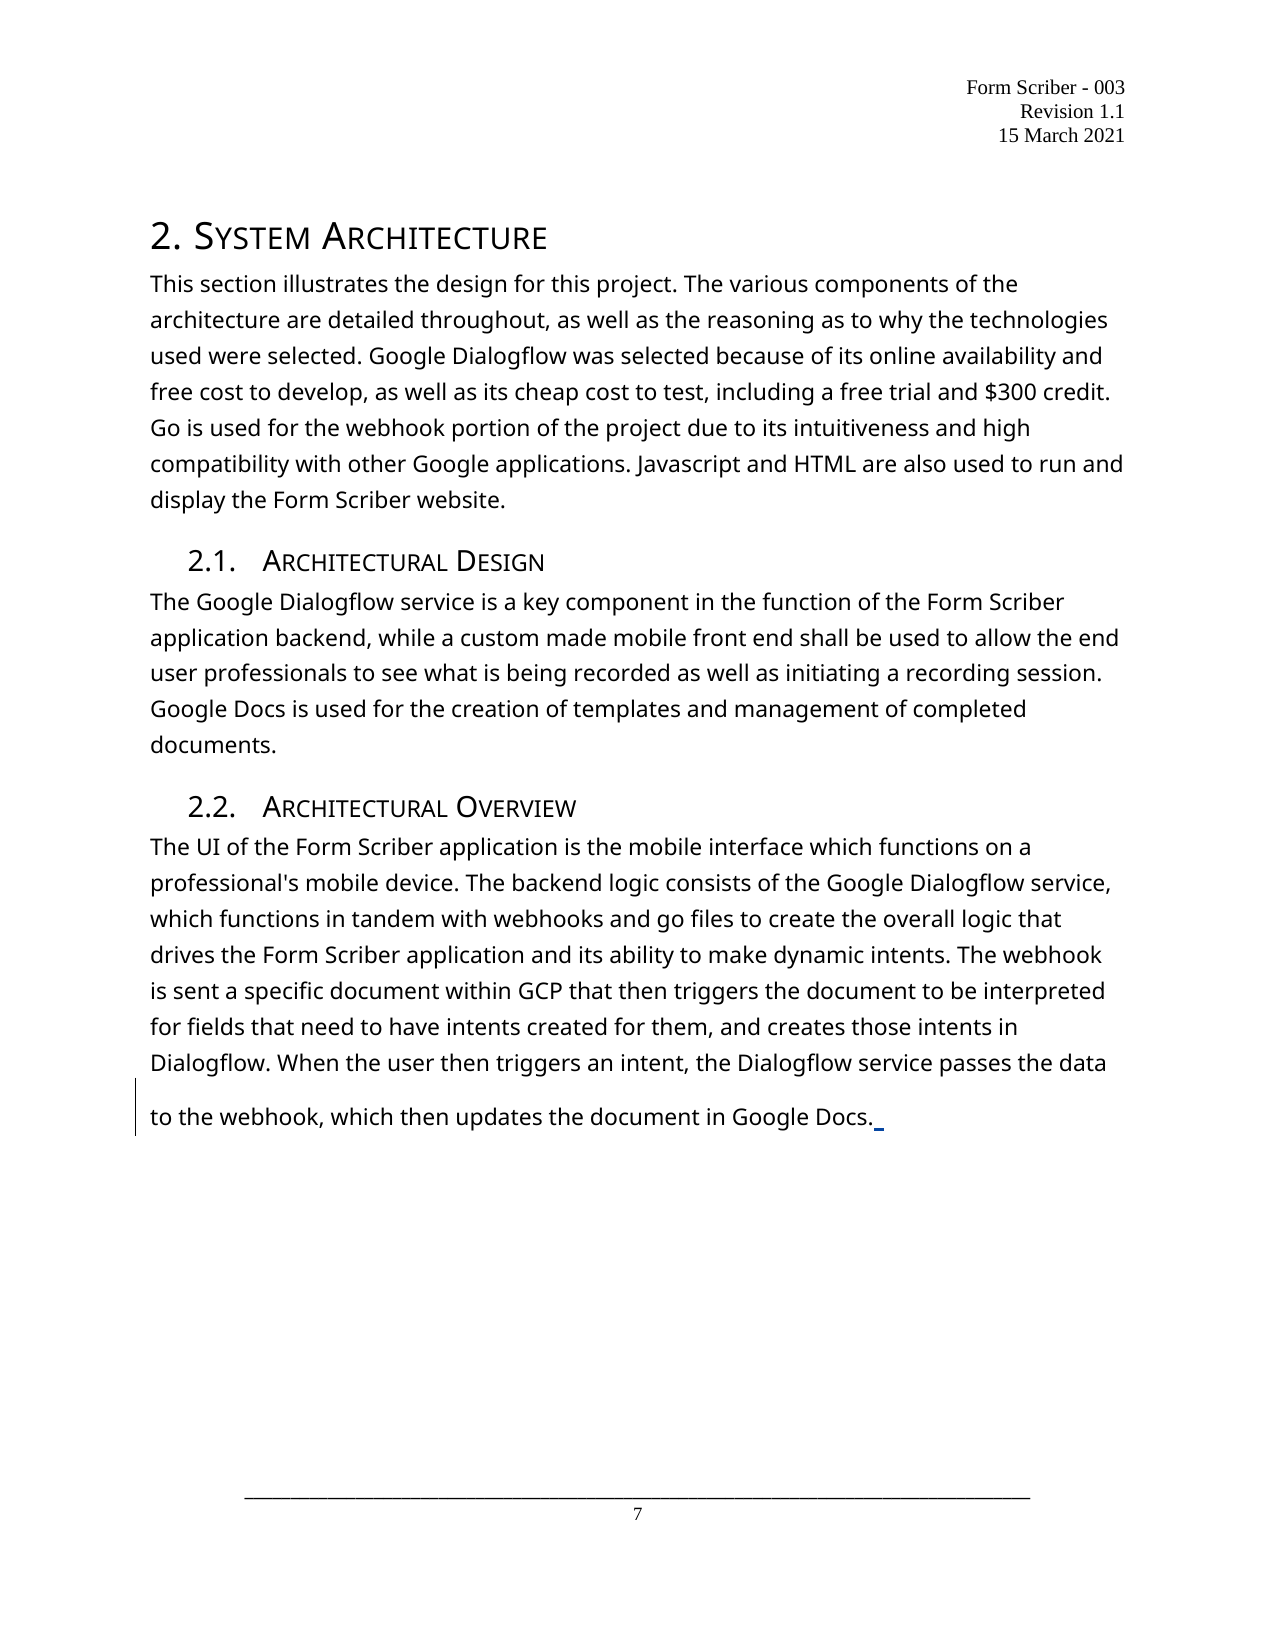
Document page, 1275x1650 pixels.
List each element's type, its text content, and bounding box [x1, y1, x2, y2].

text The Google Dialogflow service is a key component in the function of the Form Scriber application backend, while a custom made mobile front end shall be used to allow the end user professionals to see what is being recorded as well as initiating a recording session. Google Docs is used for the creation of templates and management of completed documents. [150, 586, 1125, 761]
subtitle Architectural Design [187, 541, 1125, 580]
text This section illustrates the design for this project. The various components of the architecture are detailed throughout, as well as the reasoning as to why the technologies used were selected. Google Dialogflow was selected because of its online availability and free cost to develop, as well as its cheap cost to test, including a free trial and $300 credit. Go is used for the webhook portion of the project due to its intuitiveness and high compatibility with other Google applications. Javascript and HTML are also used to run and display the Form Scriber website. [150, 268, 1125, 515]
subtitle System Architecture [150, 210, 1125, 261]
text The UI of the Form Scriber application is the mobile interface which functions on a professional's mobile device. The backend logic consists of the Google Dialogflow service, which functions in tandem with webhooks and go files to create the overall logic that drives the Form Scriber application and its ability to make dynamic intents. The webhook is sent a specific document within GCP that then triggers the document to be interpreted for fields that need to have intents created for them, and creates those intents in Dialogflow. When the user then triggers an intent, the Dialogflow service passes the data to the webhook, which then updates the document in Google Docs. [150, 831, 1125, 1136]
subtitle Architectural Overview [187, 786, 1125, 826]
